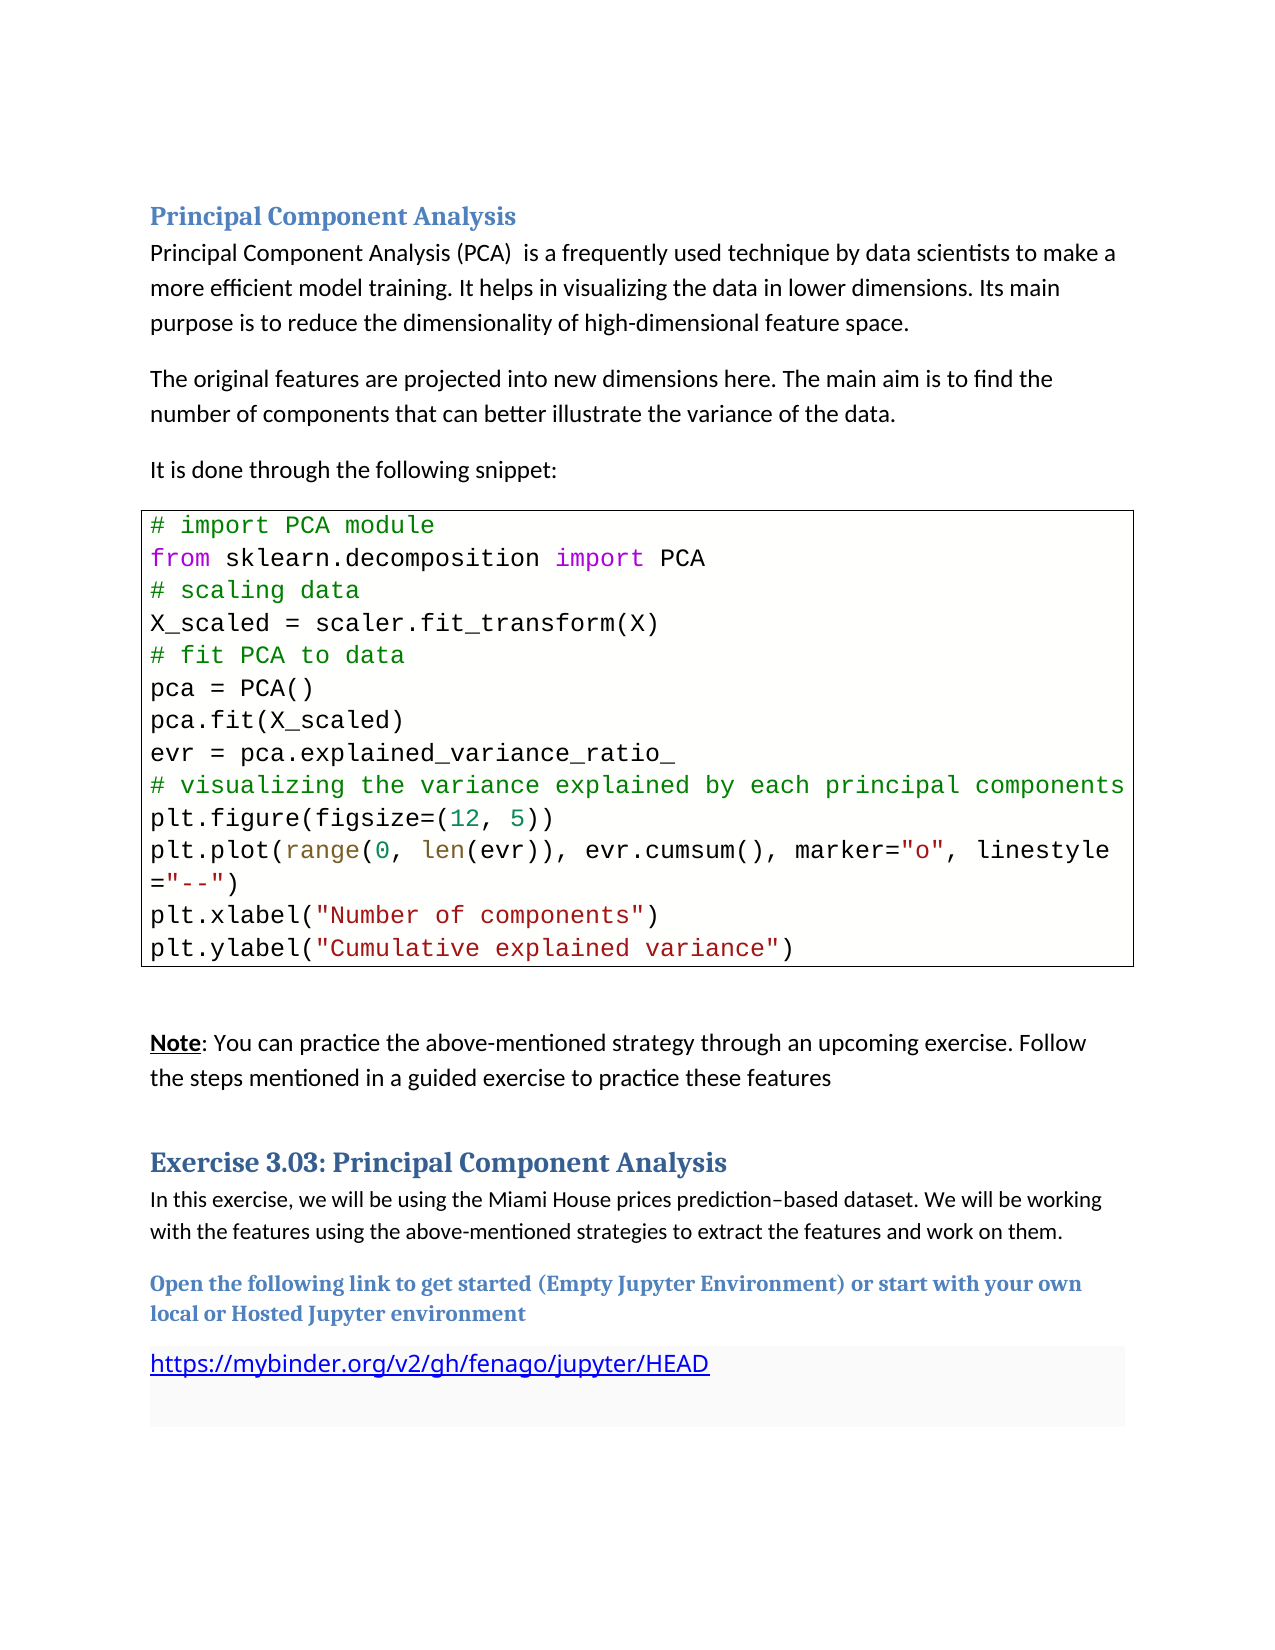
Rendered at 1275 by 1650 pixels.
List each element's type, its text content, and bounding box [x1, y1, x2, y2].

text It is done through the following snippet: [150, 454, 1125, 484]
text Note: You can practice the above-mentioned strategy through an upcoming exercise. Follow the steps mentioned in a guided exercise to practice these features [150, 1027, 1125, 1092]
text pca.fit(X_scaled) [142, 704, 1133, 736]
text from sklearn.decomposition import PCA [142, 542, 1133, 573]
subtitle Open the following link to get started (Empty Jupyter Environment) or start with your own local or Hosted Jupyter environment [150, 1270, 1125, 1327]
text X_scaled = scaler.fit_transform(X) [142, 607, 1133, 638]
text In this exercise, we will be using the Miami House prices prediction–based dataset. We will be working with the features using the above-mentioned strategies to extract the features and work on them. [150, 1185, 1125, 1245]
text plt.figure(figsize=(12, 5)) [142, 802, 1133, 833]
text The original features are projected into new dimensions here. The main aim is to find the number of components that can better illustrate the variance of the data. [150, 363, 1125, 428]
text # visualizing the variance explained by each principal components [142, 769, 1133, 801]
subtitle Principal Component Analysis [150, 201, 1125, 232]
text # import PCA module [142, 511, 1133, 541]
text # fit PCA to data [142, 639, 1133, 671]
text # scaling data [142, 574, 1133, 606]
text plt.plot(range(0, len(evr)), evr.cumsum(), marker="o", linestyle="--") [142, 834, 1133, 898]
subtitle Exercise 3.03: Principal Component Analysis [150, 1147, 1125, 1180]
text evr = pca.explained_variance_ratio_ [142, 737, 1133, 768]
text Principal Component Analysis (PCA) is a frequently used technique by data scientists to make a more efficient model training. It helps in visualizing the data in lower dimensions. Its main purpose is to reduce the dimensionality of high-dimensional feature space. [150, 237, 1125, 338]
text plt.xlabel("Number of components") [142, 899, 1133, 931]
text plt.ylabel("Cumulative explained variance") [142, 932, 1133, 966]
text pca = PCA() [142, 672, 1133, 703]
text https://mybinder.org/v2/gh/fenago/jupyter/HEAD [150, 1346, 1125, 1379]
